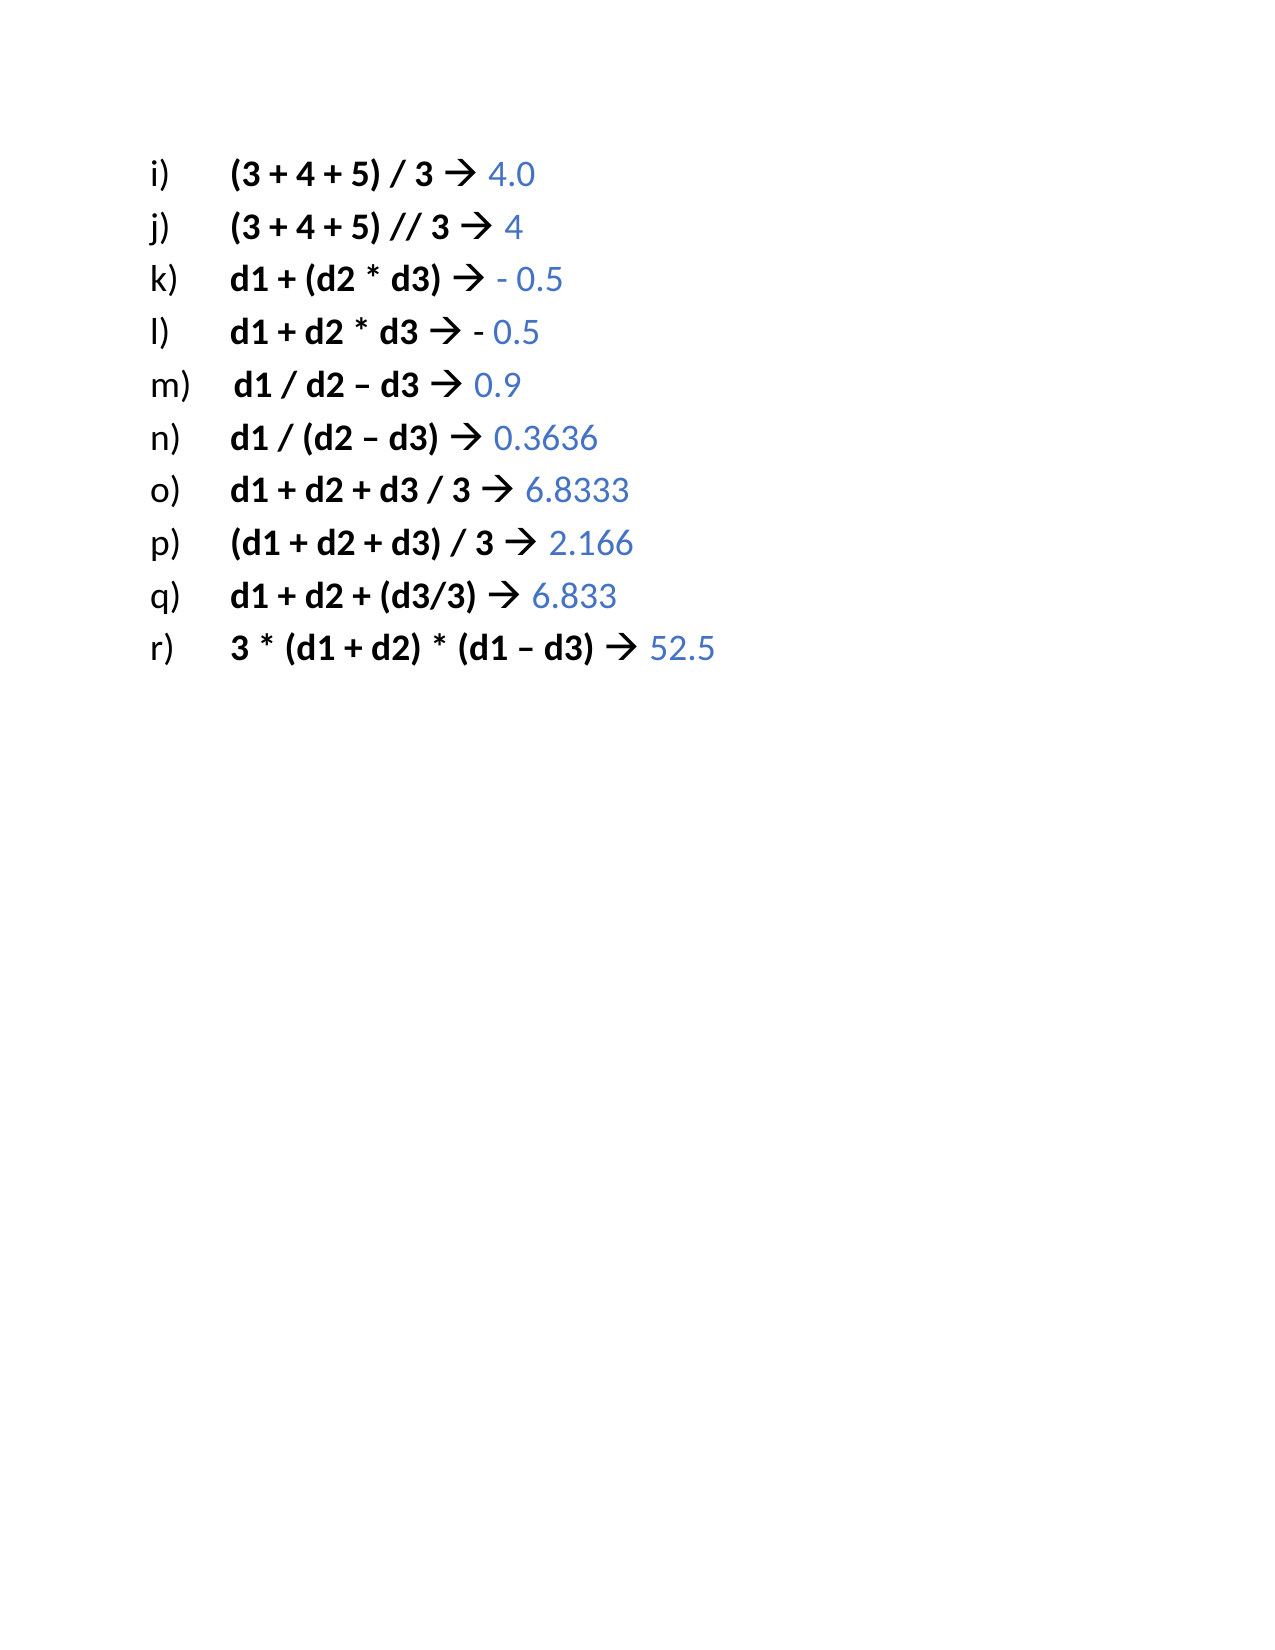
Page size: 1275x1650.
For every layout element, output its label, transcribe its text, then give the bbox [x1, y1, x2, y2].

list (3 + 4 + 5) // 3 4 [150, 203, 1125, 248]
list d1 / d2 – d3 0.9 [150, 361, 1125, 407]
list d1 + d2 + (d3/3) 6.833 [150, 572, 1125, 617]
list d1 + d2 + d3 / 3 6.8333 [150, 466, 1125, 512]
list 3 * (d1 + d2) * (d1 – d3) 52.5 [150, 624, 1125, 670]
list d1 / (d2 – d3) 0.3636 [150, 413, 1125, 459]
list d1 + (d2 * d3) - 0.5 [150, 255, 1125, 301]
list d1 + d2 * d3 - 0.5 [150, 308, 1125, 354]
list (d1 + d2 + d3) / 3 2.166 [150, 519, 1125, 565]
list (3 + 4 + 5) / 3 4.0 [150, 150, 1125, 196]
